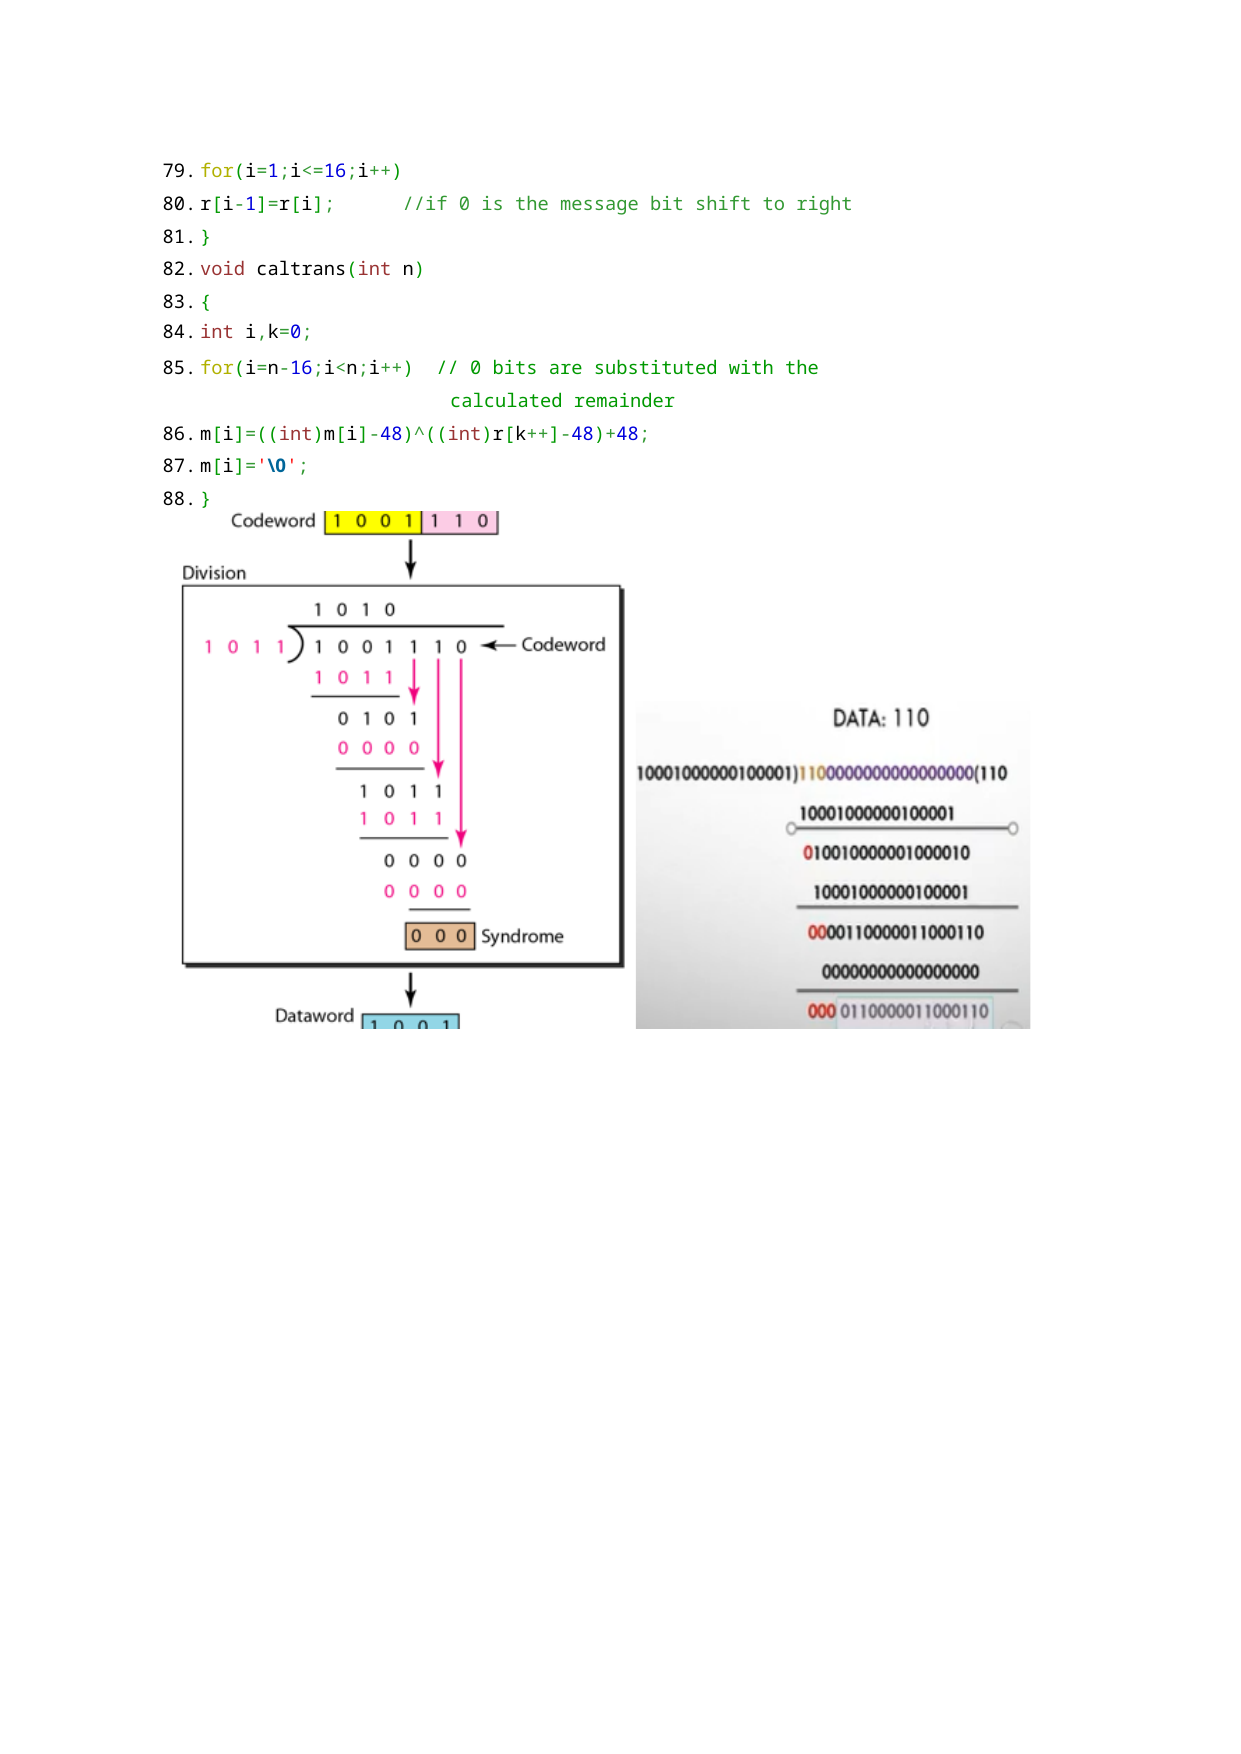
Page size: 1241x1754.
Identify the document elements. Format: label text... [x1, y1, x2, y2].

list void caltrans(int n) [162, 248, 1090, 281]
list r[i-1]=r[i]; //if 0 is the message bit shift to right [162, 183, 1090, 216]
list } [162, 478, 1090, 511]
list for(i=1;i<=16;i++) [162, 150, 1090, 183]
list m[i]='\0'; [162, 445, 1090, 478]
picture [150, 511, 1031, 1029]
list } [162, 216, 1090, 248]
list for(i=n-16;i<n;i++) // 0 bits are substituted with the calculated remainder [162, 347, 1090, 412]
list int i,k=0; [162, 314, 1090, 347]
list { [162, 281, 1090, 314]
list m[i]=((int)m[i]-48)^((int)r[k++]-48)+48; [162, 412, 1090, 445]
